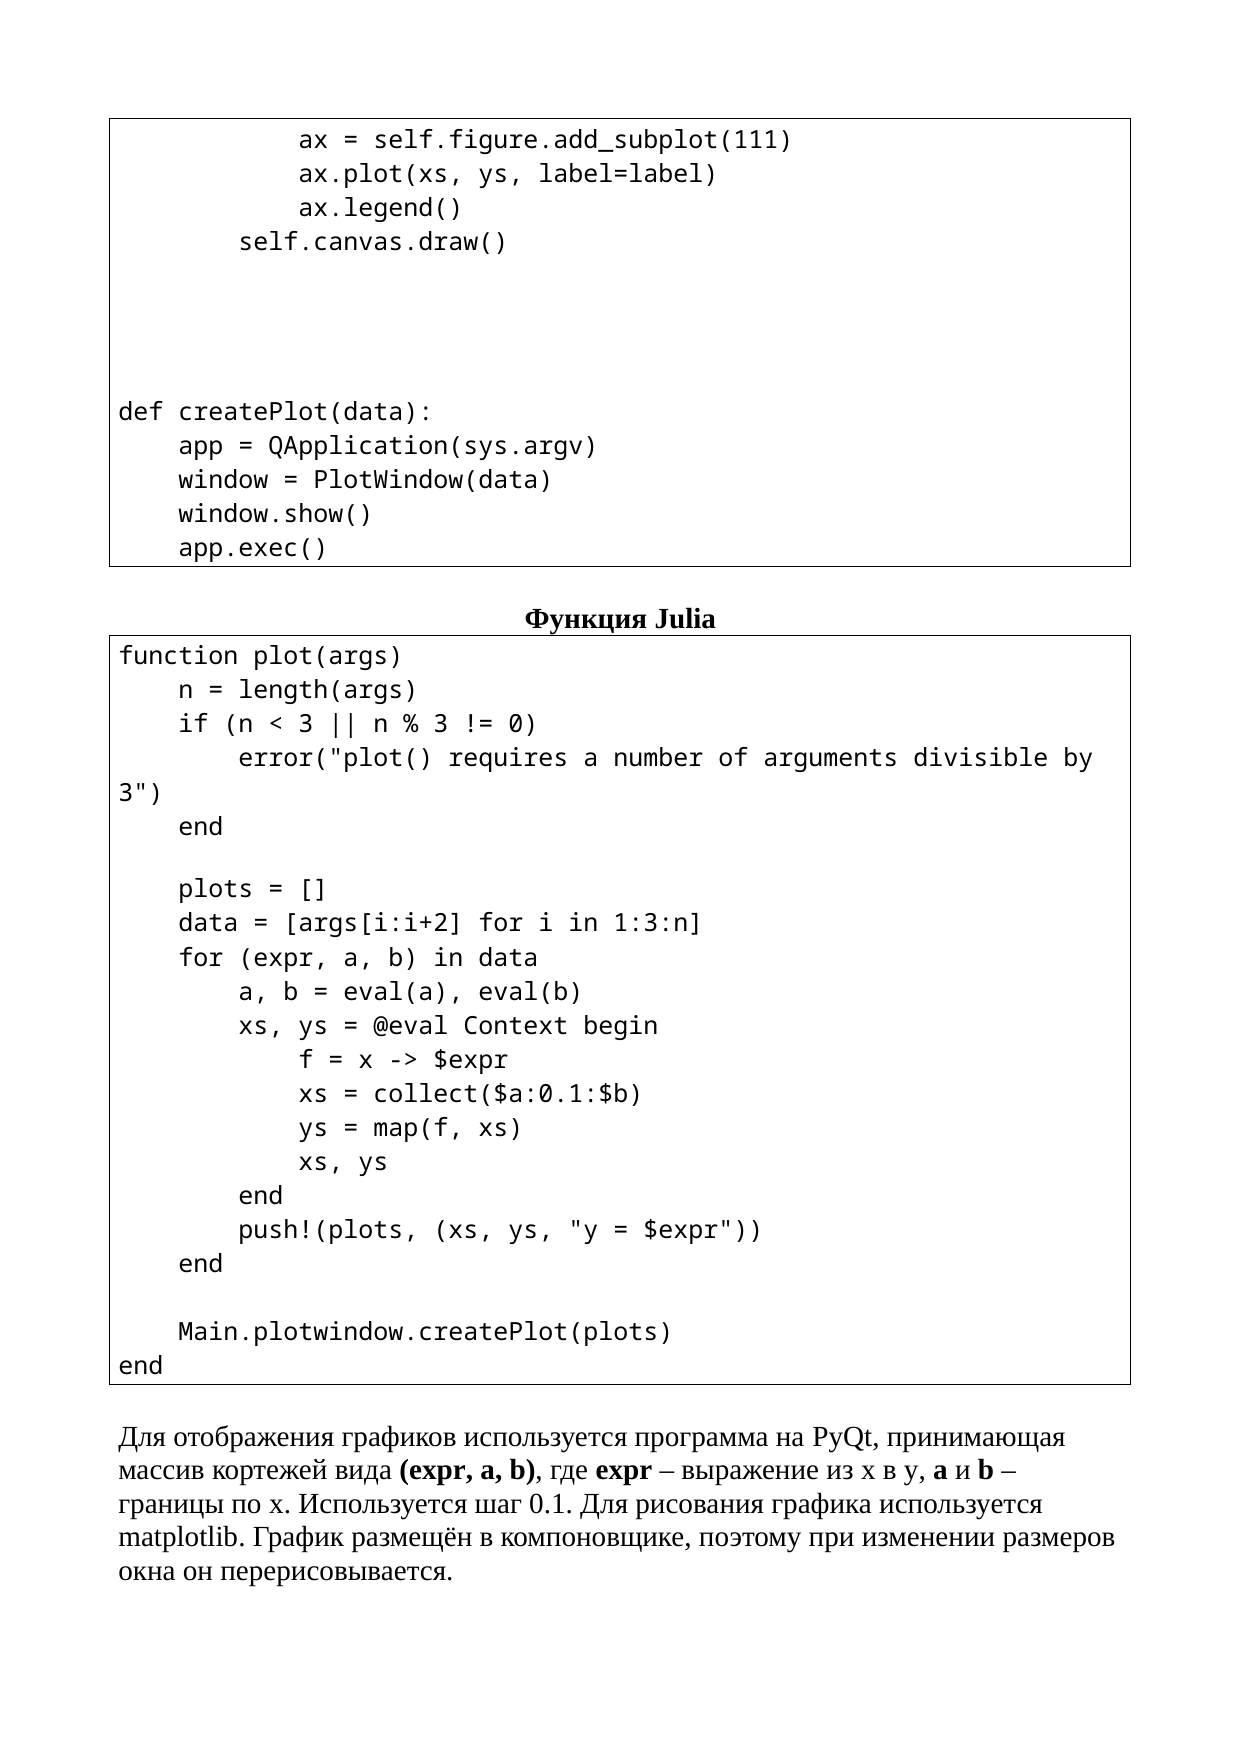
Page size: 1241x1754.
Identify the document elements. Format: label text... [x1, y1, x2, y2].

text Main.plotwindow.createPlot(plots) [118, 1314, 1122, 1345]
text Для отображения графиков используется программа на PyQt, принимающая массив кортежей вида (expr, a, b), где expr – выражение из x в y, a и b – границы по x. Используется шаг 0.1. Для рисования графика используется matplotlib. График размещён в компоновщике, поэтому при изменении размеров окна он перерисовывается. [118, 1419, 1122, 1586]
text f = x -> $expr [118, 1041, 1122, 1075]
text ax.plot(xs, ys, label=label) [118, 155, 1122, 189]
text app.exec() [110, 527, 1130, 566]
text window = PlotWindow(data) [118, 462, 1122, 496]
text data = [args[i:i+2] for i in 1:3:n] [118, 905, 1122, 939]
text xs, ys = @eval Context begin [118, 1007, 1122, 1041]
text xs = collect($a:0.1:$b) [118, 1075, 1122, 1109]
text a, b = eval(a), eval(b) [118, 973, 1122, 1007]
text self.canvas.draw() [118, 223, 1122, 257]
text window.show() [118, 496, 1122, 527]
text end [118, 1246, 1122, 1280]
text error("plot() requires a number of arguments divisible by 3") [118, 740, 1122, 808]
text end [118, 808, 1122, 842]
text ax.legend() [118, 189, 1122, 223]
text app = QApplication(sys.argv) [118, 428, 1122, 462]
text if (n < 3 || n % 3 != 0) [118, 706, 1122, 740]
text xs, ys [118, 1143, 1122, 1178]
text push!(plots, (xs, ys, "y = $expr")) [118, 1212, 1122, 1246]
text for (expr, a, b) in data [118, 939, 1122, 973]
text function plot(args) [110, 636, 1130, 672]
text ax = self.figure.add_subplot(111) [110, 119, 1130, 155]
text end [118, 1178, 1122, 1212]
text ys = map(f, xs) [118, 1109, 1122, 1143]
text end [110, 1345, 1130, 1384]
text Функция Julia [118, 601, 1122, 635]
text plots = [] [118, 871, 1122, 905]
text n = length(args) [118, 672, 1122, 706]
text def createPlot(data): [118, 394, 1122, 428]
